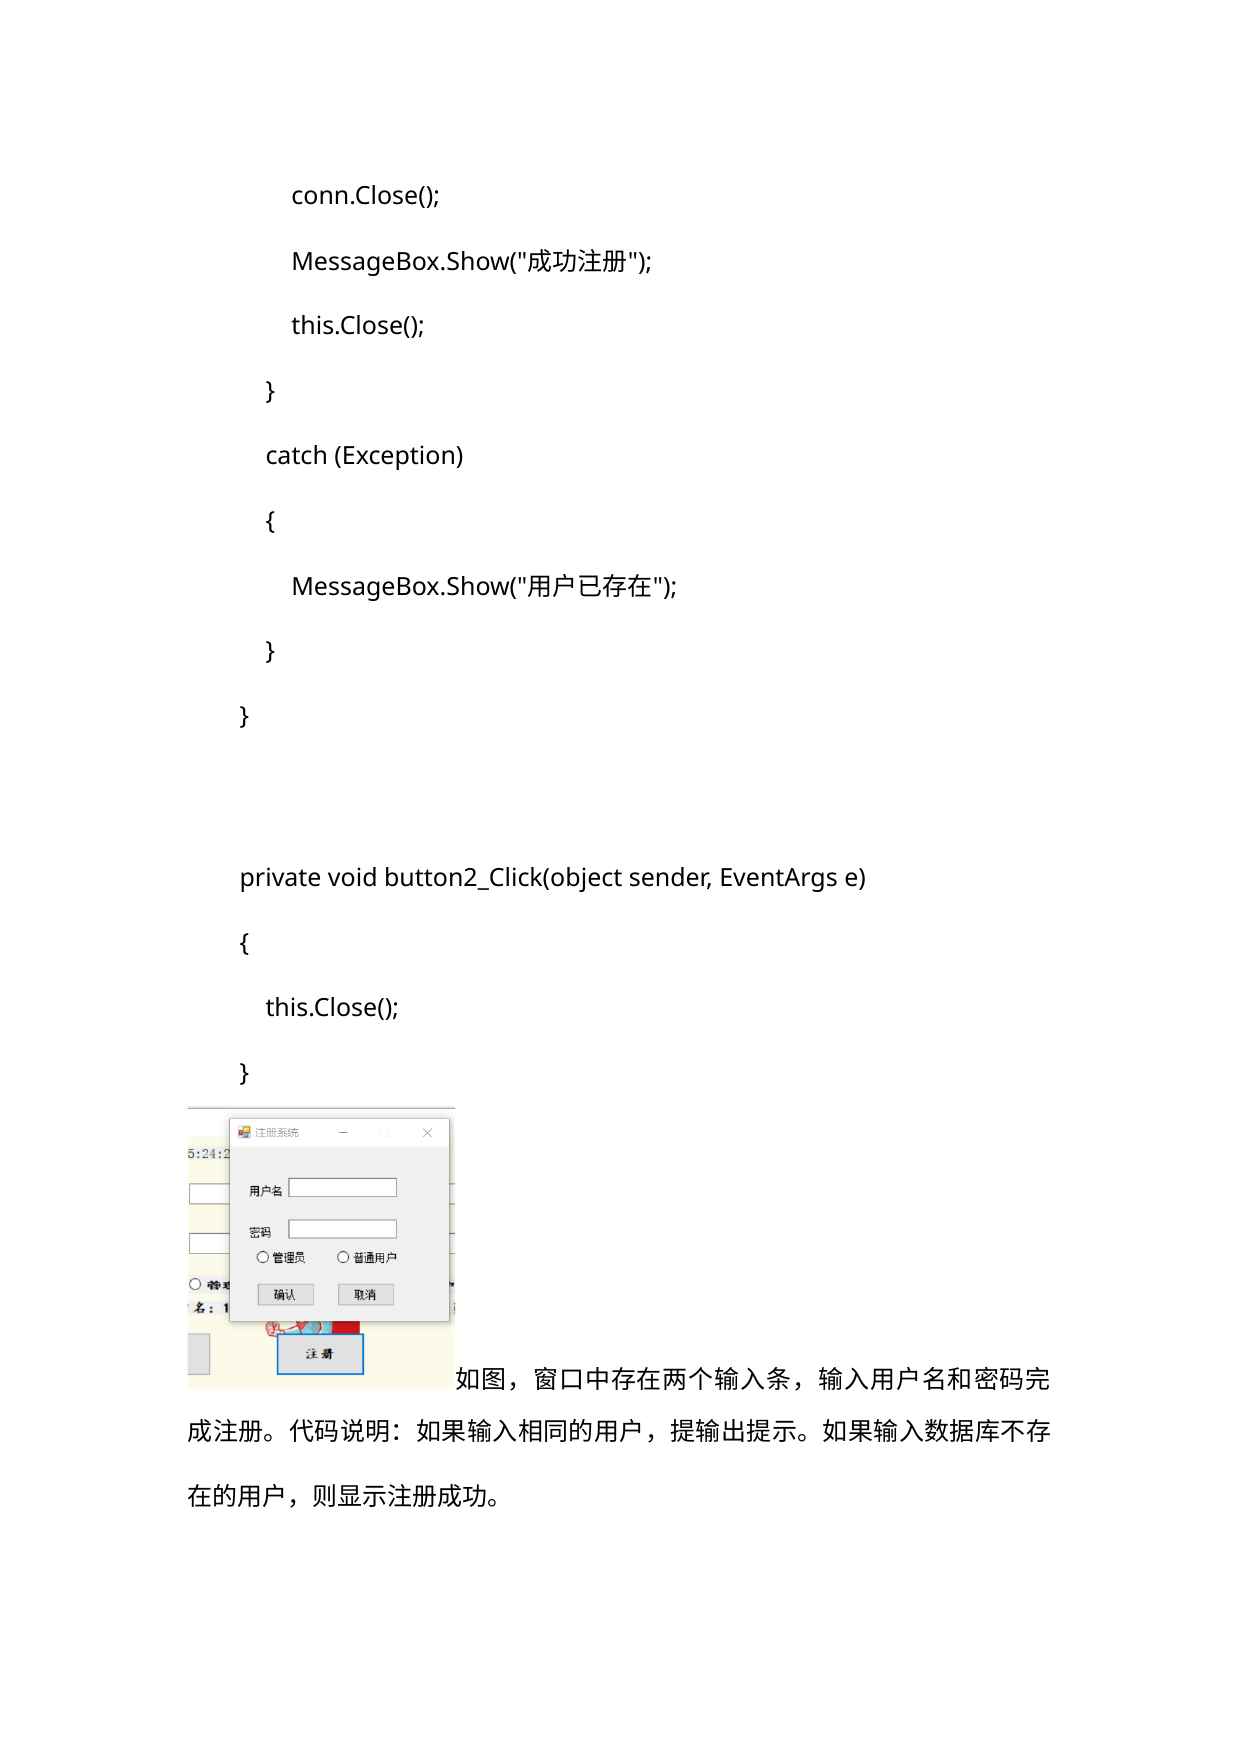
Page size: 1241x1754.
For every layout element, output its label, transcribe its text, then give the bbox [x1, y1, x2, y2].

list MessageBox.Show("用户已存在"); [187, 552, 1053, 617]
list 如图，窗口中存在两个输入条，输入用户名和密码完成注册。代码说明：如果输入相同的用户，提输出提示。如果输入数据库不存在的用户，则显示注册成功。 [187, 1104, 1053, 1527]
list { [187, 909, 1053, 974]
picture [187, 1106, 456, 1389]
list } [187, 617, 1053, 682]
list catch (Exception) [187, 422, 1053, 487]
list this.Close(); [187, 974, 1053, 1039]
list private void button2_Click(object sender, EventArgs e) [187, 844, 1053, 909]
list } [187, 682, 1053, 747]
list { [187, 487, 1053, 552]
list this.Close(); [187, 292, 1053, 357]
list } [187, 1039, 1053, 1104]
list conn.Close(); [187, 162, 1053, 227]
list } [187, 357, 1053, 422]
list MessageBox.Show("成功注册"); [187, 227, 1053, 292]
